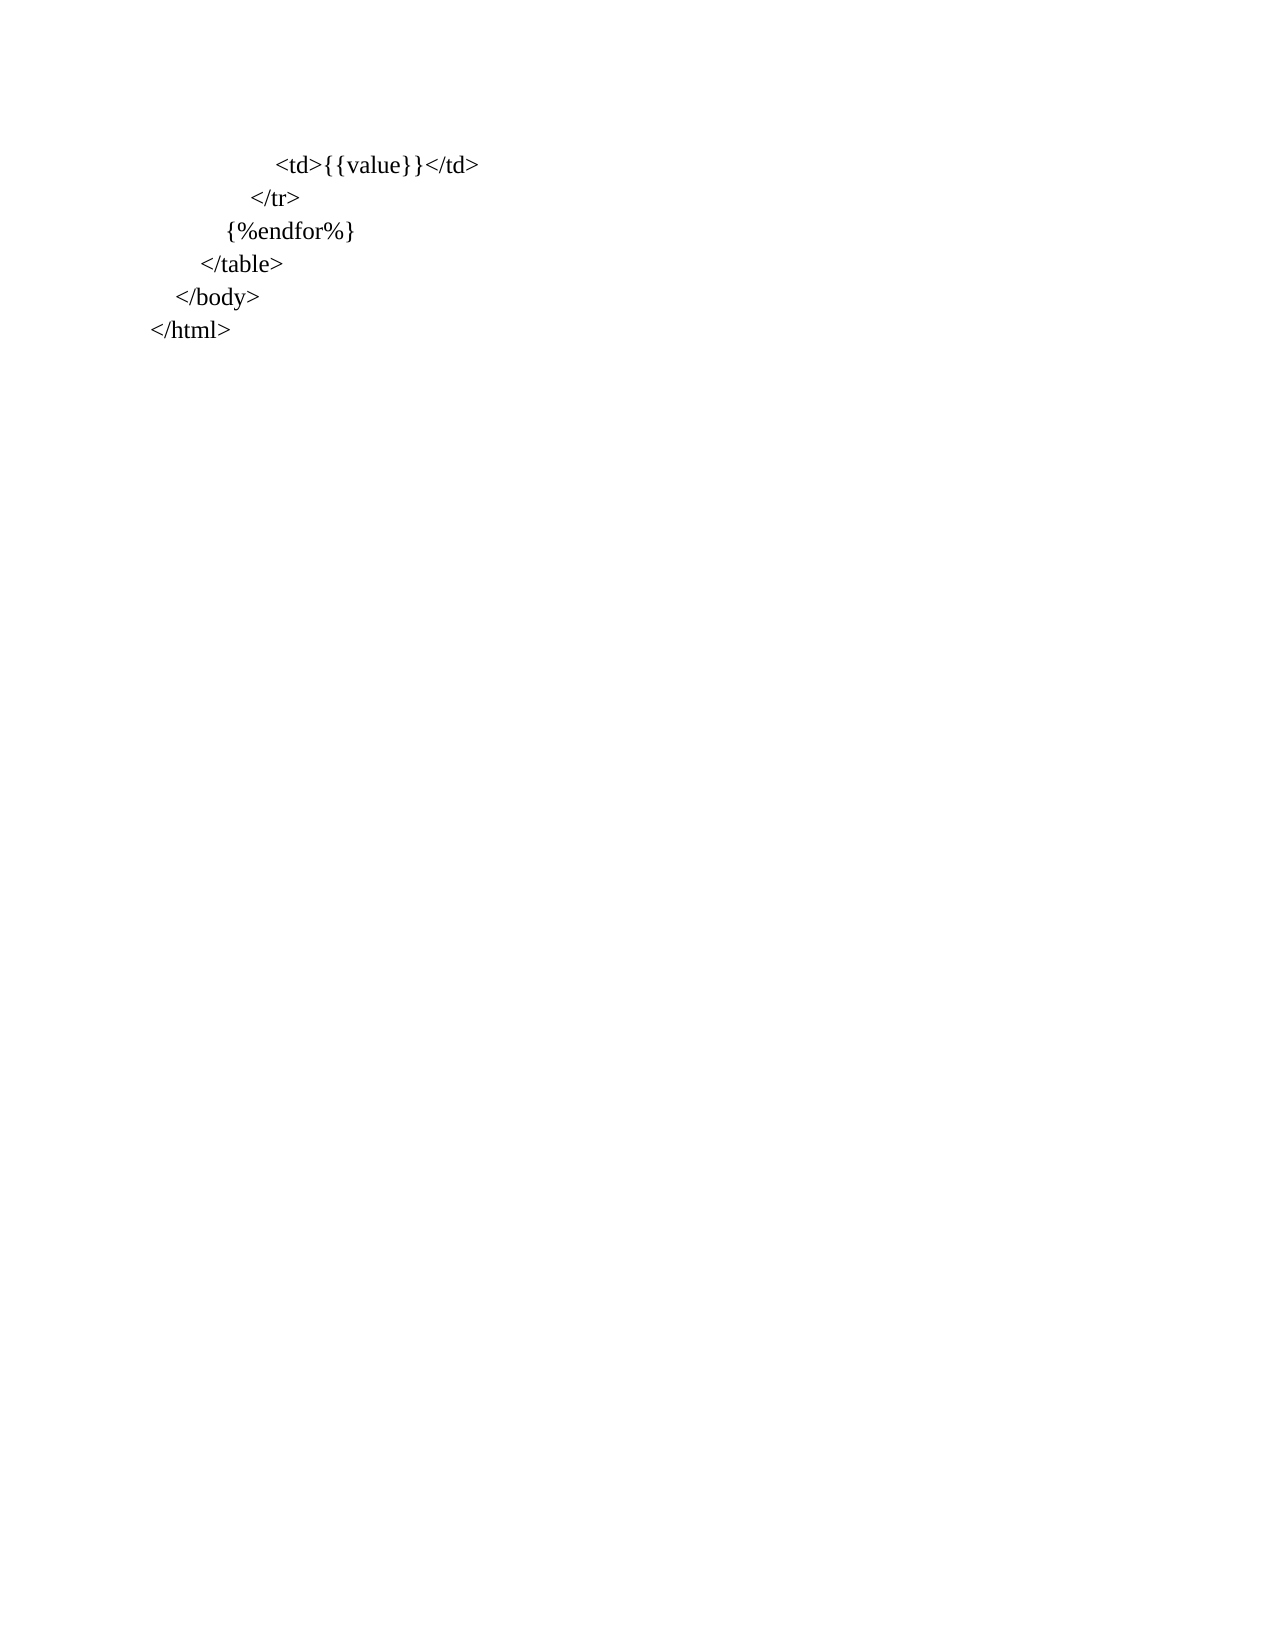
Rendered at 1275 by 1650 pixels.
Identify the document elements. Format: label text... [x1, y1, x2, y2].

text </tr> [250, 183, 1139, 212]
text </table> [200, 249, 1139, 278]
text </html> [150, 315, 1139, 344]
text {%endfor%} [225, 216, 1139, 245]
text </body> [175, 282, 1139, 311]
text <td>{{value}}</td> [275, 150, 1139, 179]
